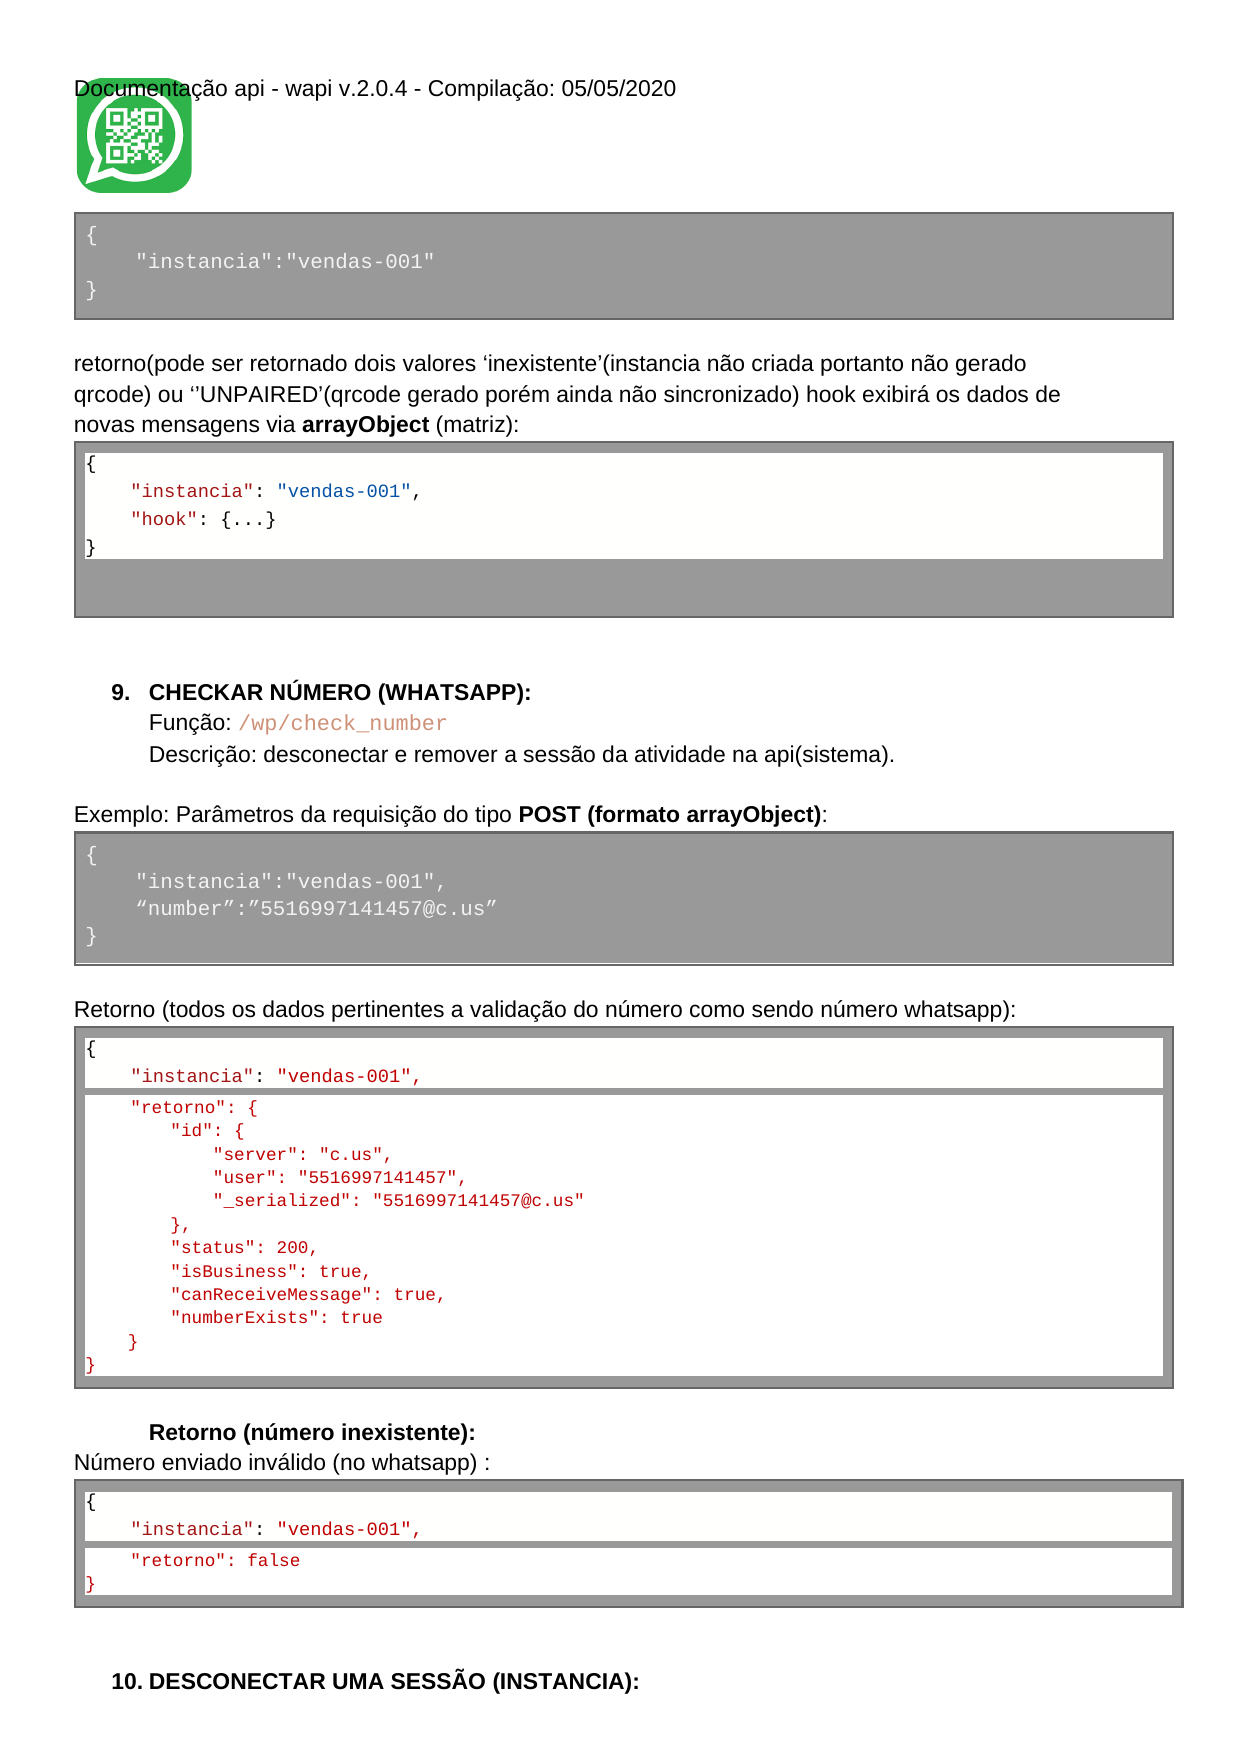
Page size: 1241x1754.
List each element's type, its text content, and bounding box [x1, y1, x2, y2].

table_header { "instancia":"vendas-001" } [76, 214, 1172, 318]
picture [77, 82, 86, 94]
text Exemplo: Parâmetros da requisição do tipo POST (formato arrayObject): [74, 801, 1090, 828]
text Retorno (número inexistente): [74, 1419, 1090, 1445]
table_header { "instancia":"vendas-001", “number”:”5516997141457@c.us” } [76, 834, 1172, 963]
text Número enviado inválido (no whatsapp) : [74, 1449, 1090, 1475]
text retorno(pode ser retornado dois valores ‘inexistente’(instancia não criada portanto não gerado qrcode) ou ‘’UNPAIRED’(qrcode gerado porém ainda não sincronizado) hook exibirá os dados de novas mensagens via arrayObject (matriz): [74, 350, 1090, 437]
table_header { "instancia": "vendas-001", "retorno": false } [76, 1481, 1181, 1606]
text Descrição: desconectar e remover a sessão da atividade na api(sistema). [74, 741, 1090, 767]
text Função: /wp/check_number [74, 709, 1090, 737]
table_header { "instancia": "vendas-001", "retorno": { "id": { "server": "c.us", "user": "5516997141457", "_serialized": "5516997141457@c.us" }, "status": 200, "isBusiness": true, "canReceiveMessage": true, "numberExists": true } } [76, 1028, 1172, 1387]
picture [76, 78, 192, 193]
table_header { "instancia": "vendas-001", "hook": {...} } [76, 443, 1172, 616]
text Retorno (todos os dados pertinentes a validação do número como sendo número whatsapp): [74, 996, 1090, 1022]
list DESCONECTAR UMA SESSÃO (INSTANCIA): [111, 1668, 1090, 1694]
list CHECKAR NÚMERO (WHATSAPP): [111, 678, 1090, 705]
